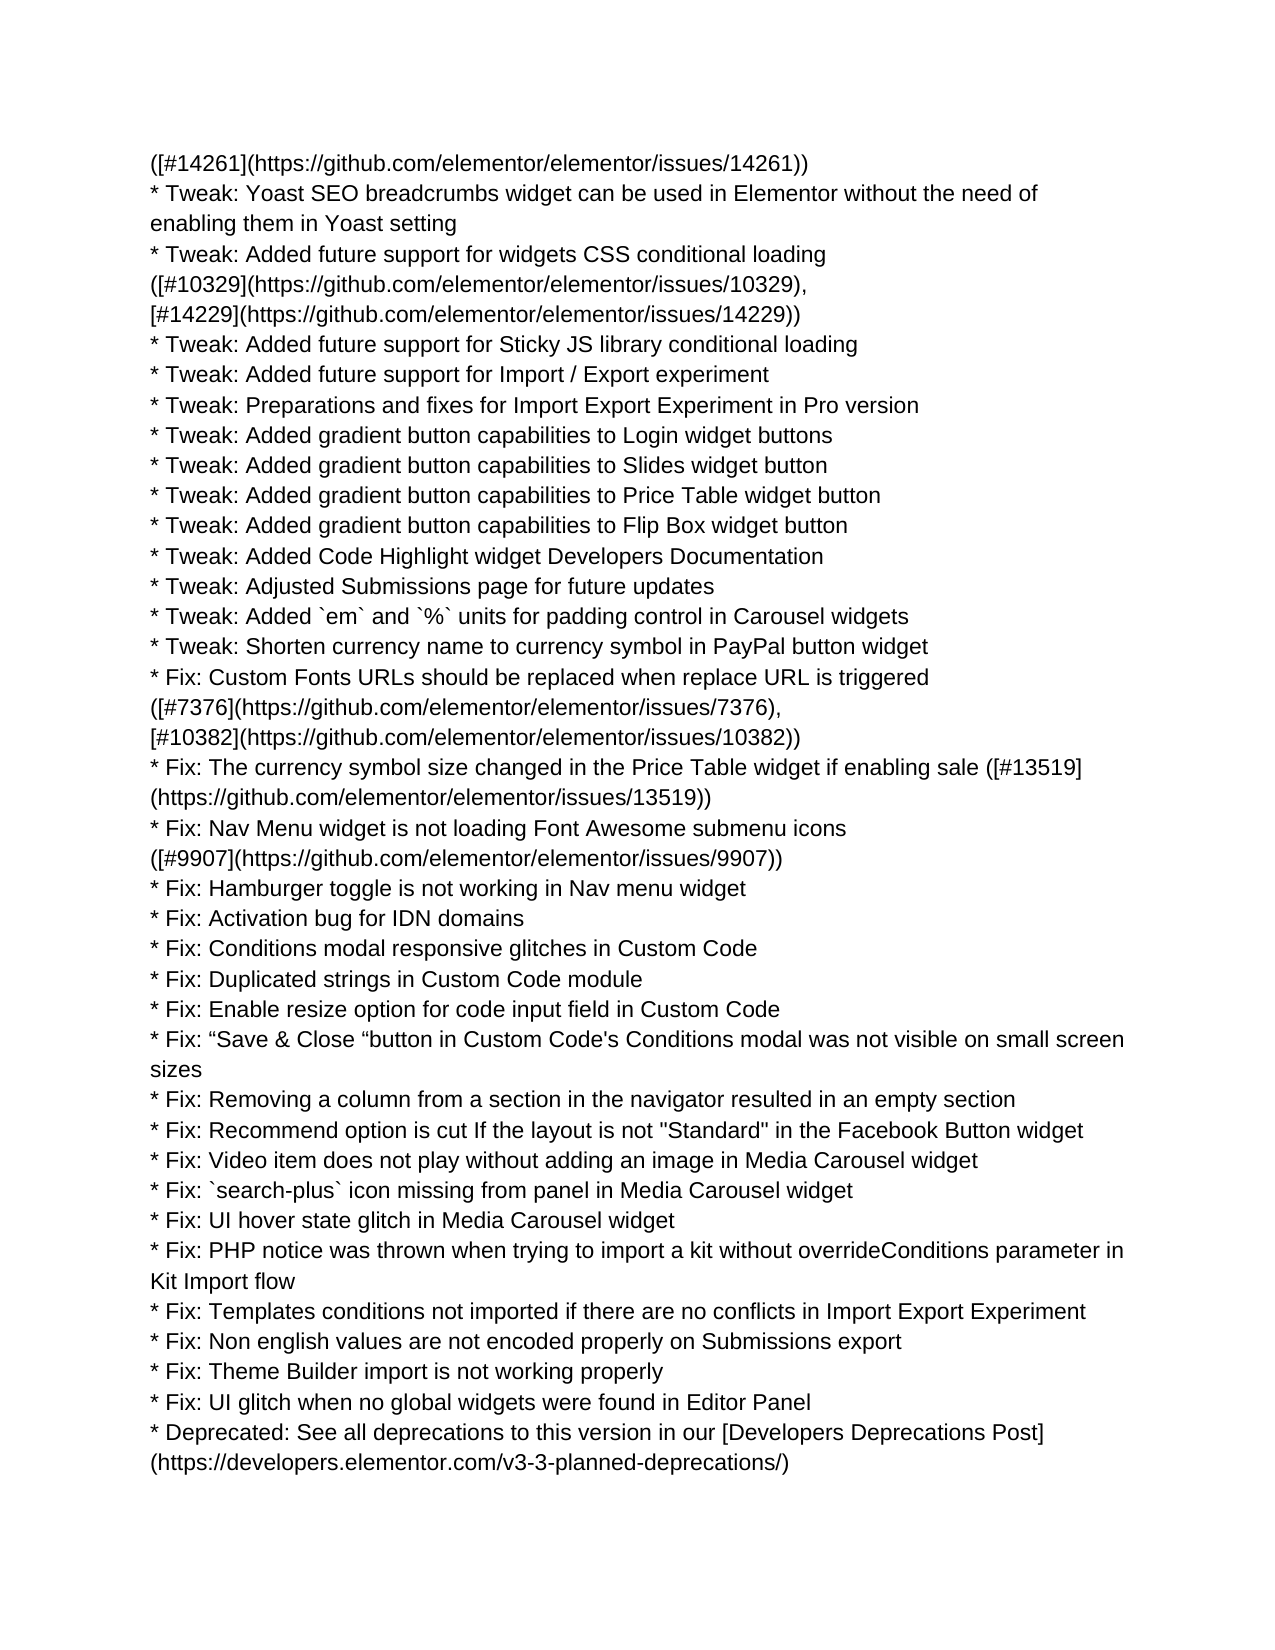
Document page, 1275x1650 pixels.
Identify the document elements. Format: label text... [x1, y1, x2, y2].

text * Tweak: Added future support for Sticky JS library conditional loading [150, 331, 1125, 358]
text * Fix: UI hover state glitch in Media Carousel widget [150, 1207, 1125, 1234]
text * Tweak: Added future support for widgets CSS conditional loading ([#10329](https://github.com/elementor/elementor/issues/10329), [#14229](https://github.com/elementor/elementor/issues/14229)) [150, 241, 1125, 327]
text * Fix: Non english values are not encoded properly on Submissions export [150, 1328, 1125, 1354]
text * Tweak: Added gradient button capabilities to Login widget buttons [150, 422, 1125, 448]
text * Fix: PHP notice was thrown when trying to import a kit without overrideConditions parameter in Kit Import flow [150, 1237, 1125, 1294]
text * Tweak: Added `em` and `%` units for padding control in Carousel widgets [150, 603, 1125, 629]
text * Deprecated: See all deprecations to this version in our [Developers Deprecations Post](https://developers.elementor.com/v3-3-planned-deprecations/) [150, 1419, 1125, 1475]
text * Tweak: Adjusted Submissions page for future updates [150, 573, 1125, 599]
text * Fix: Removing a column from a section in the navigator resulted in an empty section [150, 1086, 1125, 1113]
text * Fix: Templates conditions not imported if there are no conflicts in Import Export Experiment [150, 1298, 1125, 1324]
text * Fix: UI glitch when no global widgets were found in Editor Panel [150, 1388, 1125, 1415]
text * Fix: Enable resize option for code input field in Custom Code [150, 996, 1125, 1022]
text * Tweak: Added gradient button capabilities to Slides widget button [150, 452, 1125, 478]
text * Fix: Nav Menu widget is not loading Font Awesome submenu icons ([#9907](https://github.com/elementor/elementor/issues/9907)) [150, 814, 1125, 871]
text * Fix: `search-plus` icon missing from panel in Media Carousel widget [150, 1177, 1125, 1203]
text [150, 150, 1125, 176]
text * Tweak: Added gradient button capabilities to Flip Box widget button [150, 512, 1125, 539]
text * Tweak: Added gradient button capabilities to Price Table widget button [150, 482, 1125, 509]
text * Fix: Recommend option is cut If the layout is not "Standard" in the Facebook Button widget [150, 1117, 1125, 1143]
text * Tweak: Added Code Highlight widget Developers Documentation [150, 543, 1125, 569]
text * Fix: Custom Fonts URLs should be replaced when replace URL is triggered ([#7376](https://github.com/elementor/elementor/issues/7376), [#10382](https://github.com/elementor/elementor/issues/10382)) [150, 663, 1125, 750]
text * Tweak: Preparations and fixes for Import Export Experiment in Pro version [150, 392, 1125, 418]
text * Fix: Conditions modal responsive glitches in Custom Code [150, 935, 1125, 962]
text * Fix: The currency symbol size changed in the Price Table widget if enabling sale ([#13519](https://github.com/elementor/elementor/issues/13519)) [150, 754, 1125, 811]
text * Fix: “Save & Close “button in Custom Code's Conditions modal was not visible on small screen sizes [150, 1026, 1125, 1083]
text * Fix: Hamburger toggle is not working in Nav menu widget [150, 875, 1125, 901]
text * Fix: Duplicated strings in Custom Code module [150, 966, 1125, 992]
text * Fix: Activation bug for IDN domains [150, 905, 1125, 932]
text * Tweak: Shorten currency name to currency symbol in PayPal button widget [150, 633, 1125, 660]
text * Fix: Video item does not play without adding an image in Media Carousel widget [150, 1147, 1125, 1173]
text * Tweak: Yoast SEO breadcrumbs widget can be used in Elementor without the need of enabling them in Yoast setting [150, 180, 1125, 237]
text * Fix: Theme Builder import is not working properly [150, 1358, 1125, 1385]
text * Tweak: Added future support for Import / Export experiment [150, 361, 1125, 388]
